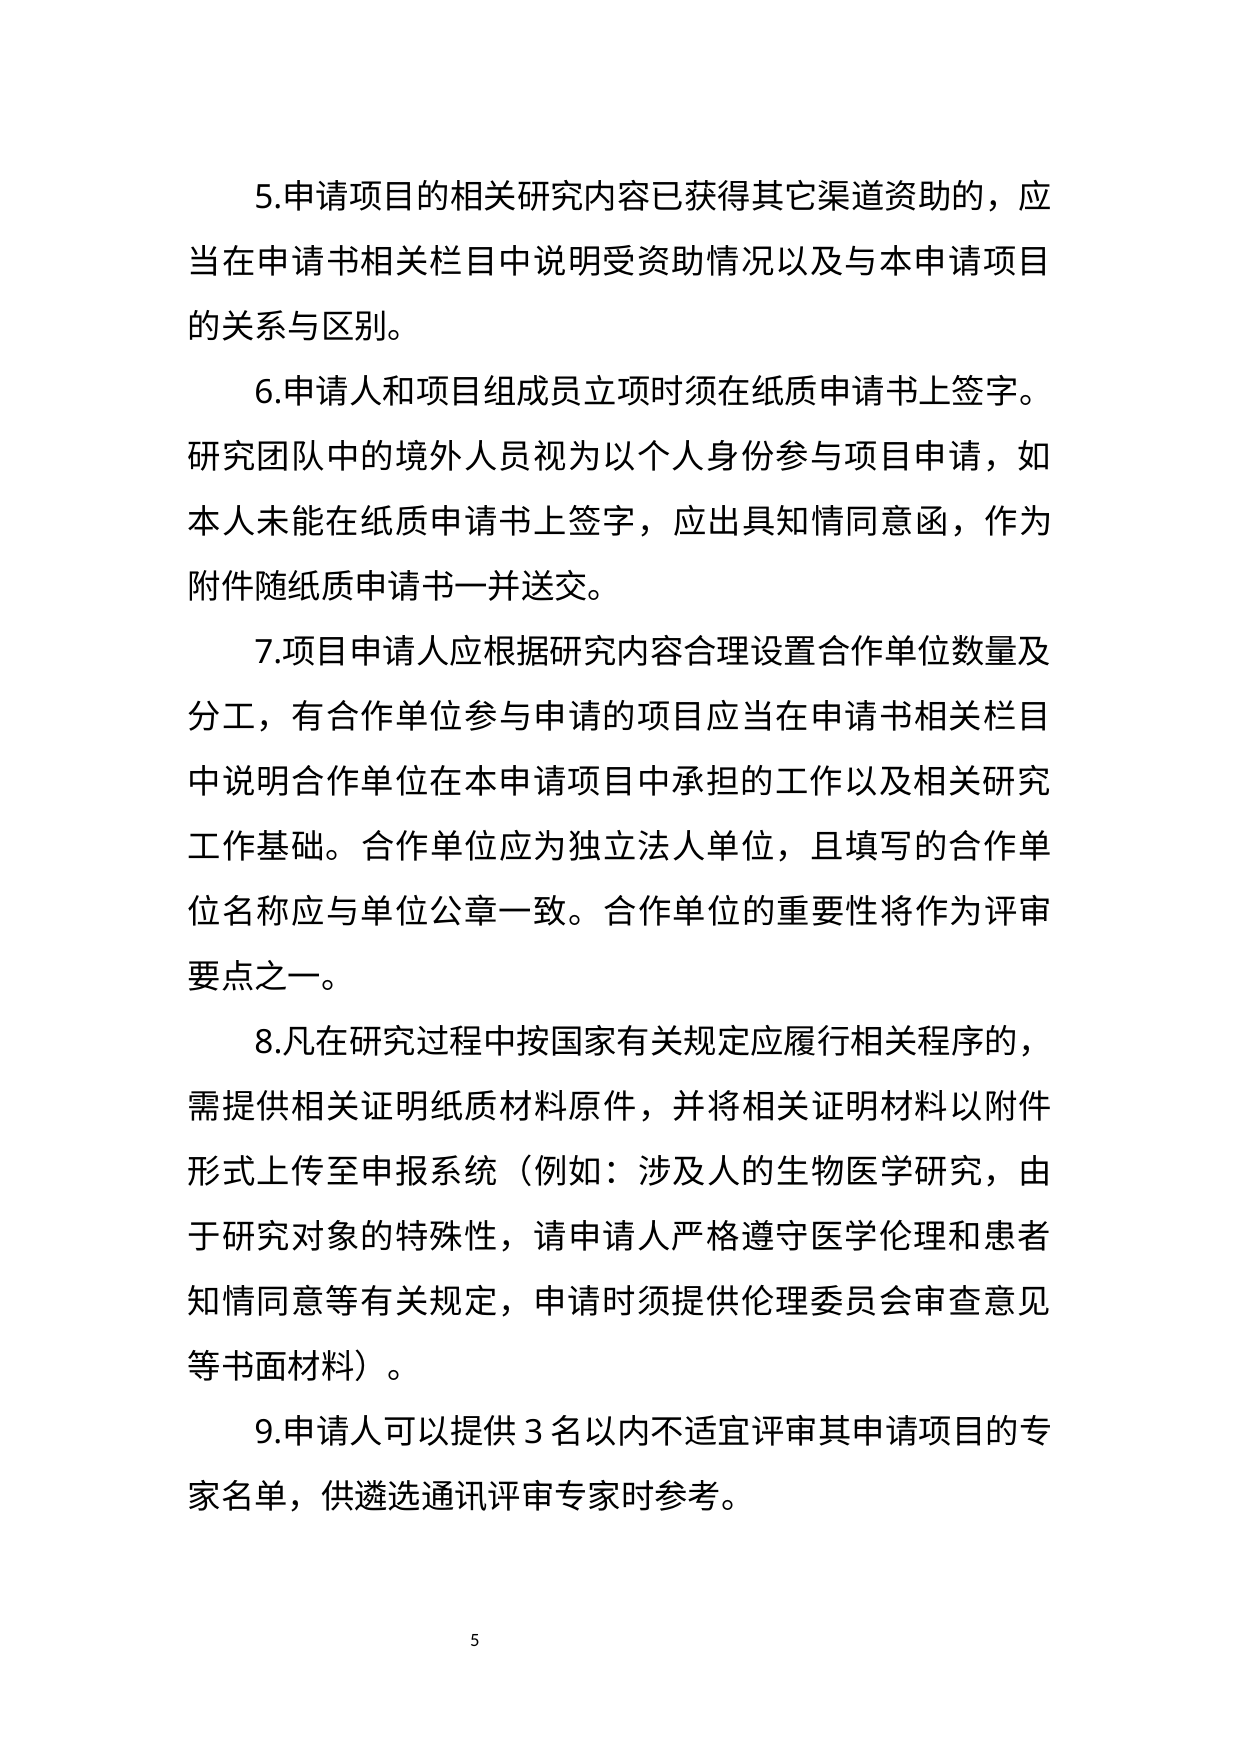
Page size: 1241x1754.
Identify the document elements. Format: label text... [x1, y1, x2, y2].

text 5.申请项目的相关研究内容已获得其它渠道资助的，应当在申请书相关栏目中说明受资助情况以及与本申请项目的关系与区别。 [187, 162, 1053, 357]
text 6.申请人和项目组成员立项时须在纸质申请书上签字。研究团队中的境外人员视为以个人身份参与项目申请，如本人未能在纸质申请书上签字，应出具知情同意函，作为附件随纸质申请书一并送交。 [187, 357, 1053, 617]
text 8.凡在研究过程中按国家有关规定应履行相关程序的，需提供相关证明纸质材料原件，并将相关证明材料以附件形式上传至申报系统（例如：涉及人的生物医学研究，由于研究对象的特殊性，请申请人严格遵守医学伦理和患者知情同意等有关规定，申请时须提供伦理委员会审查意见等书面材料）。 [187, 1007, 1053, 1397]
text 7.项目申请人应根据研究内容合理设置合作单位数量及分工，有合作单位参与申请的项目应当在申请书相关栏目中说明合作单位在本申请项目中承担的工作以及相关研究工作基础。合作单位应为独立法人单位，且填写的合作单位名称应与单位公章一致。合作单位的重要性将作为评审要点之一。 [187, 617, 1053, 1007]
text 9.申请人可以提供3名以内不适宜评审其申请项目的专家名单，供遴选通讯评审专家时参考。 [187, 1397, 1053, 1527]
